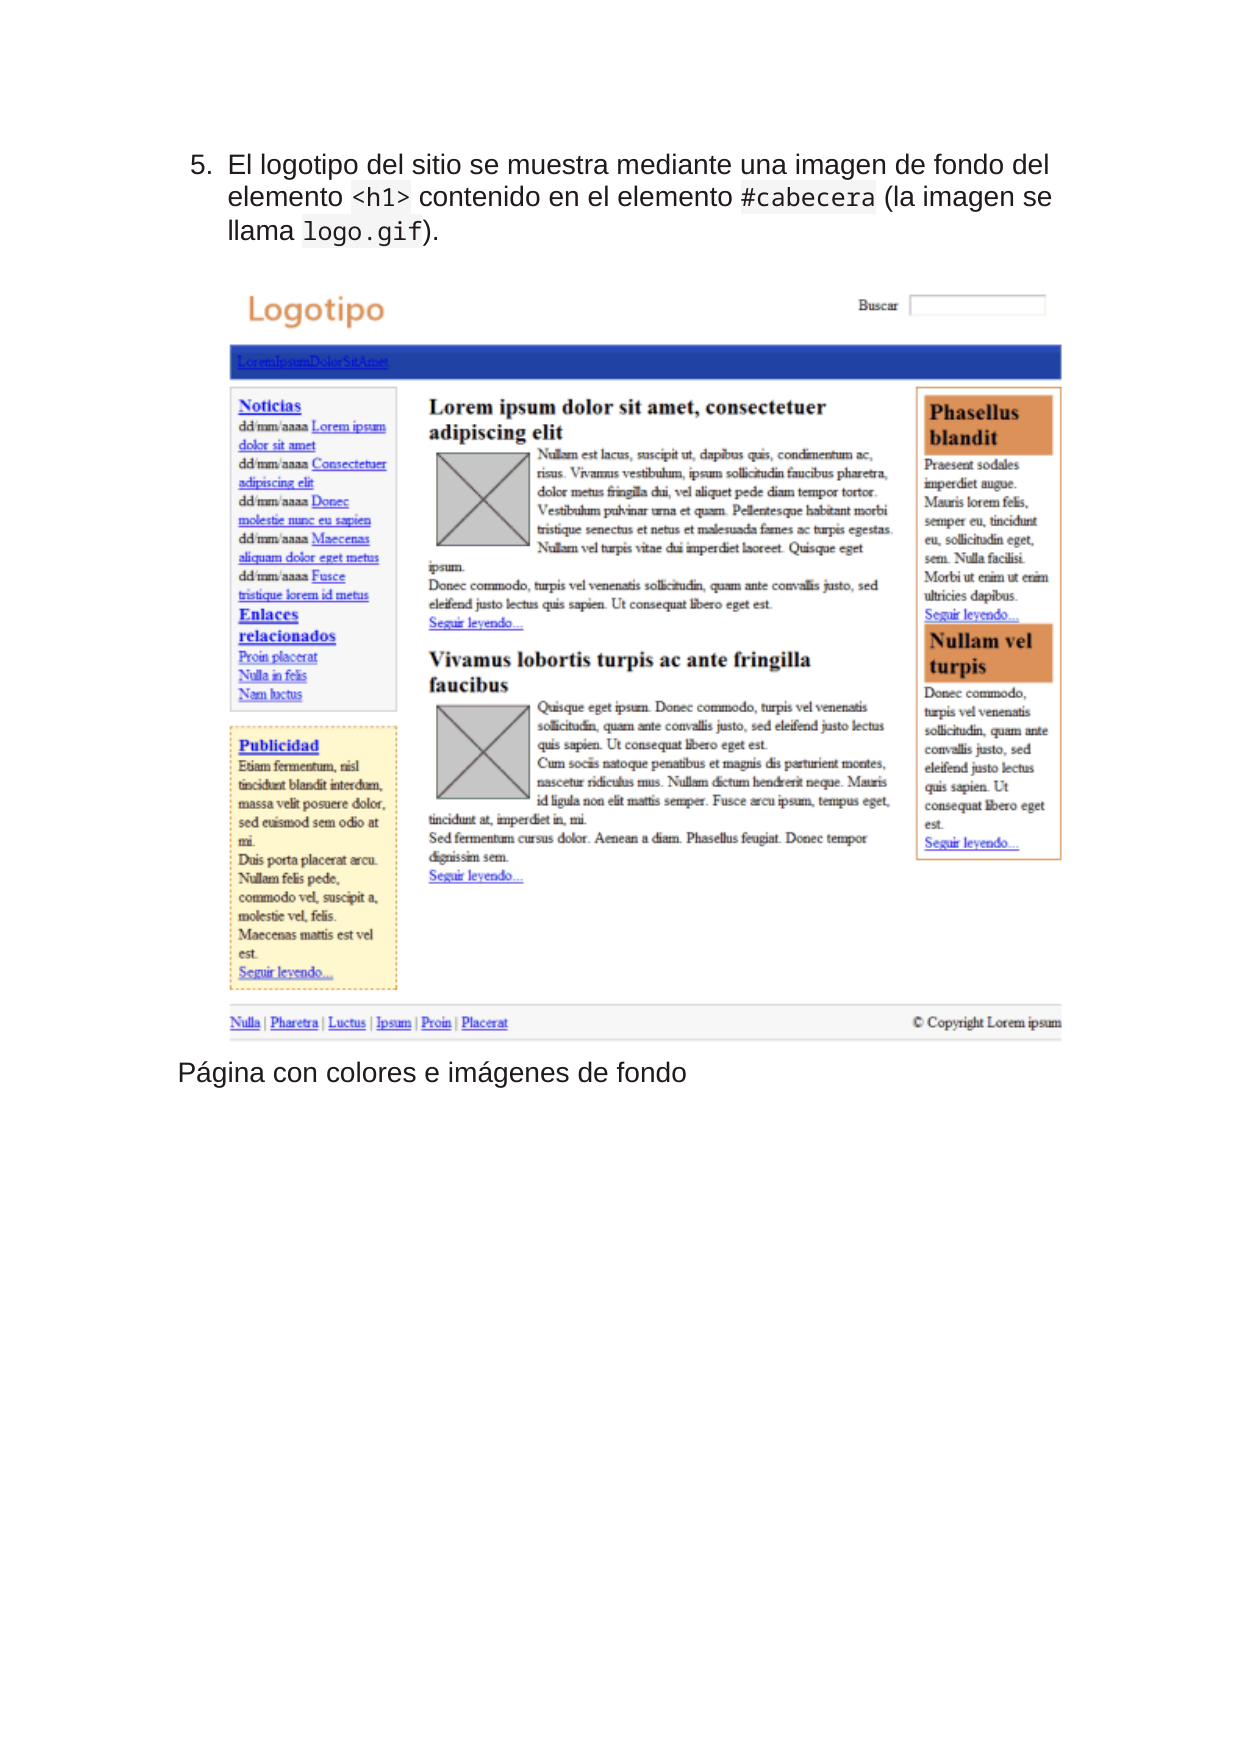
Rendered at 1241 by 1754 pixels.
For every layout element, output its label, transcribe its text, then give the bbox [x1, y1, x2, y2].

list El logotipo del sitio se muestra mediante una imagen de fondo del elemento <h1> contenido en el elemento #cabecera (la imagen se llama logo.gif). [190, 148, 1063, 248]
text Página con colores e imágenes de fondo [177, 1056, 1063, 1089]
picture [177, 273, 1115, 1048]
